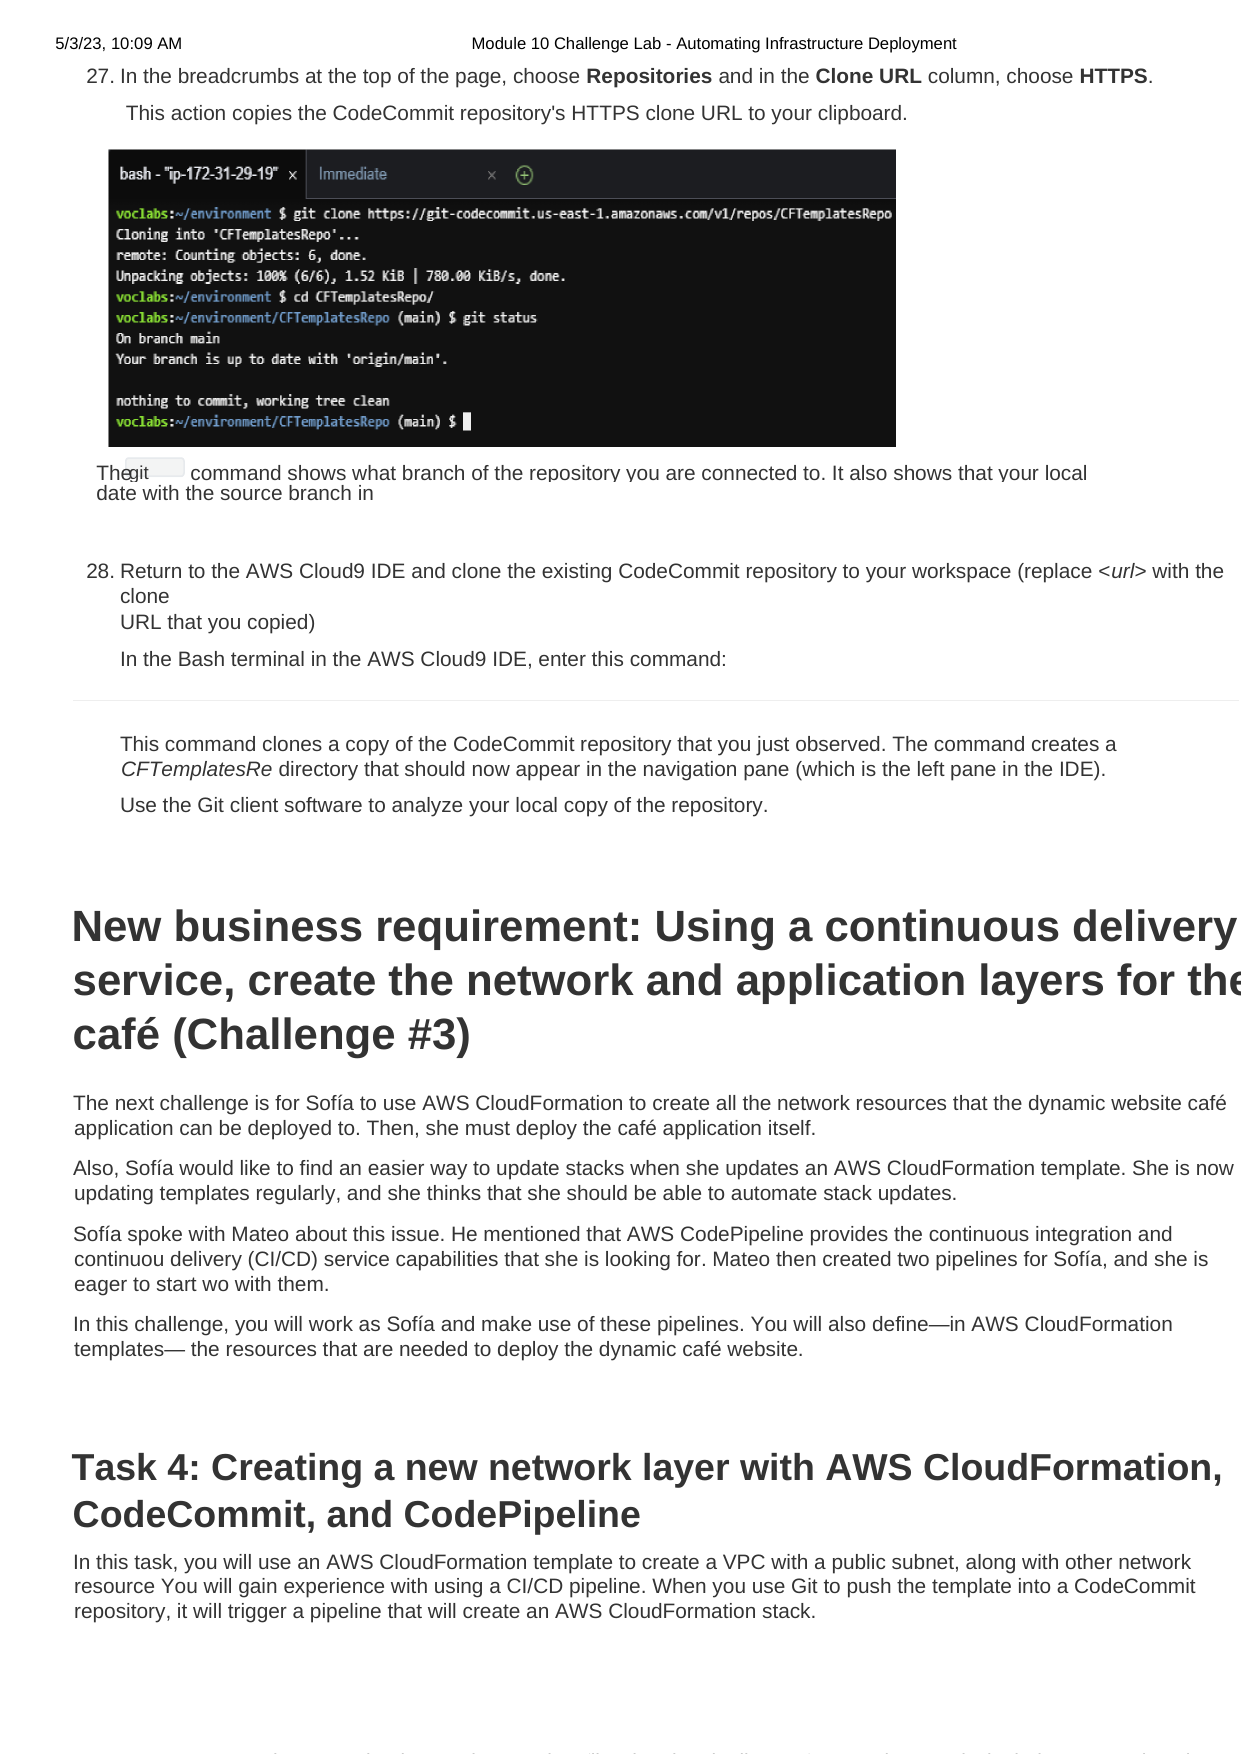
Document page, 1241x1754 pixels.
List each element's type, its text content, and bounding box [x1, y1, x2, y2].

text The next challenge is for Sofía to use AWS CloudFormation to create all the network resources that the dynamic website café application can be deployed to. Then, she must deploy the café application itself. [73, 1091, 1240, 1140]
subtitle New business requirement: Using a continuous delivery service, create the network and application layers for the café (Challenge #3) [71, 901, 1240, 1058]
text In this challenge, you will work as Sofía and make use of these pipelines. You will also define—in AWS CloudFormation templates— the resources that are needed to deploy the dynamic café website. [73, 1311, 1240, 1360]
subtitle Task 4: Creating a new network layer with AWS CloudFormation, CodeCommit, and CodePipeline [71, 1446, 1240, 1535]
text In the Bash terminal in the AWS Cloud9 IDE, enter this command: [120, 646, 1240, 670]
text Sofía spoke with Mateo about this issue. He mentioned that AWS CodePipeline provides the continuous integration and continuou delivery (CI/CD) service capabilities that she is looking for. Mateo then created two pipelines for Sofía, and she is eager to start wo with them. [73, 1222, 1240, 1296]
text Use the Git client software to analyze your local copy of the repository. [120, 793, 1240, 817]
list Return to the AWS Cloud9 IDE and clone the existing CodeCommit repository to your workspace (replace <url> with the clone [86, 559, 1240, 608]
text In this task, you will use an AWS CloudFormation template to create a VPC with a public subnet, along with other network resource You will gain experience with using a CI/CD pipeline. When you use Git to push the template into a CodeCommit repository, it will trigger a pipeline that will create an AWS CloudFormation stack. [73, 1549, 1240, 1623]
text This command clones a copy of the CodeCommit repository that you just observed. The command creates a CFTemplatesRe directory that should now appear in the navigation pane (which is the left pane in the IDE). [120, 699, 1240, 780]
list In the breadcrumbs at the top of the page, choose Repositories and in the Clone URL column, choose HTTPS. [86, 64, 1240, 88]
text Also, Sofía would like to find an easier way to update stacks when she updates an AWS CloudFormation template. She is now updating templates regularly, and she thinks that she should be able to automate stack updates. [73, 1156, 1240, 1204]
picture [108, 149, 896, 447]
text URL that you copied) [120, 610, 1240, 634]
text This action copies the CodeCommit repository's HTTPS clone URL to your clipboard. [120, 101, 1240, 125]
